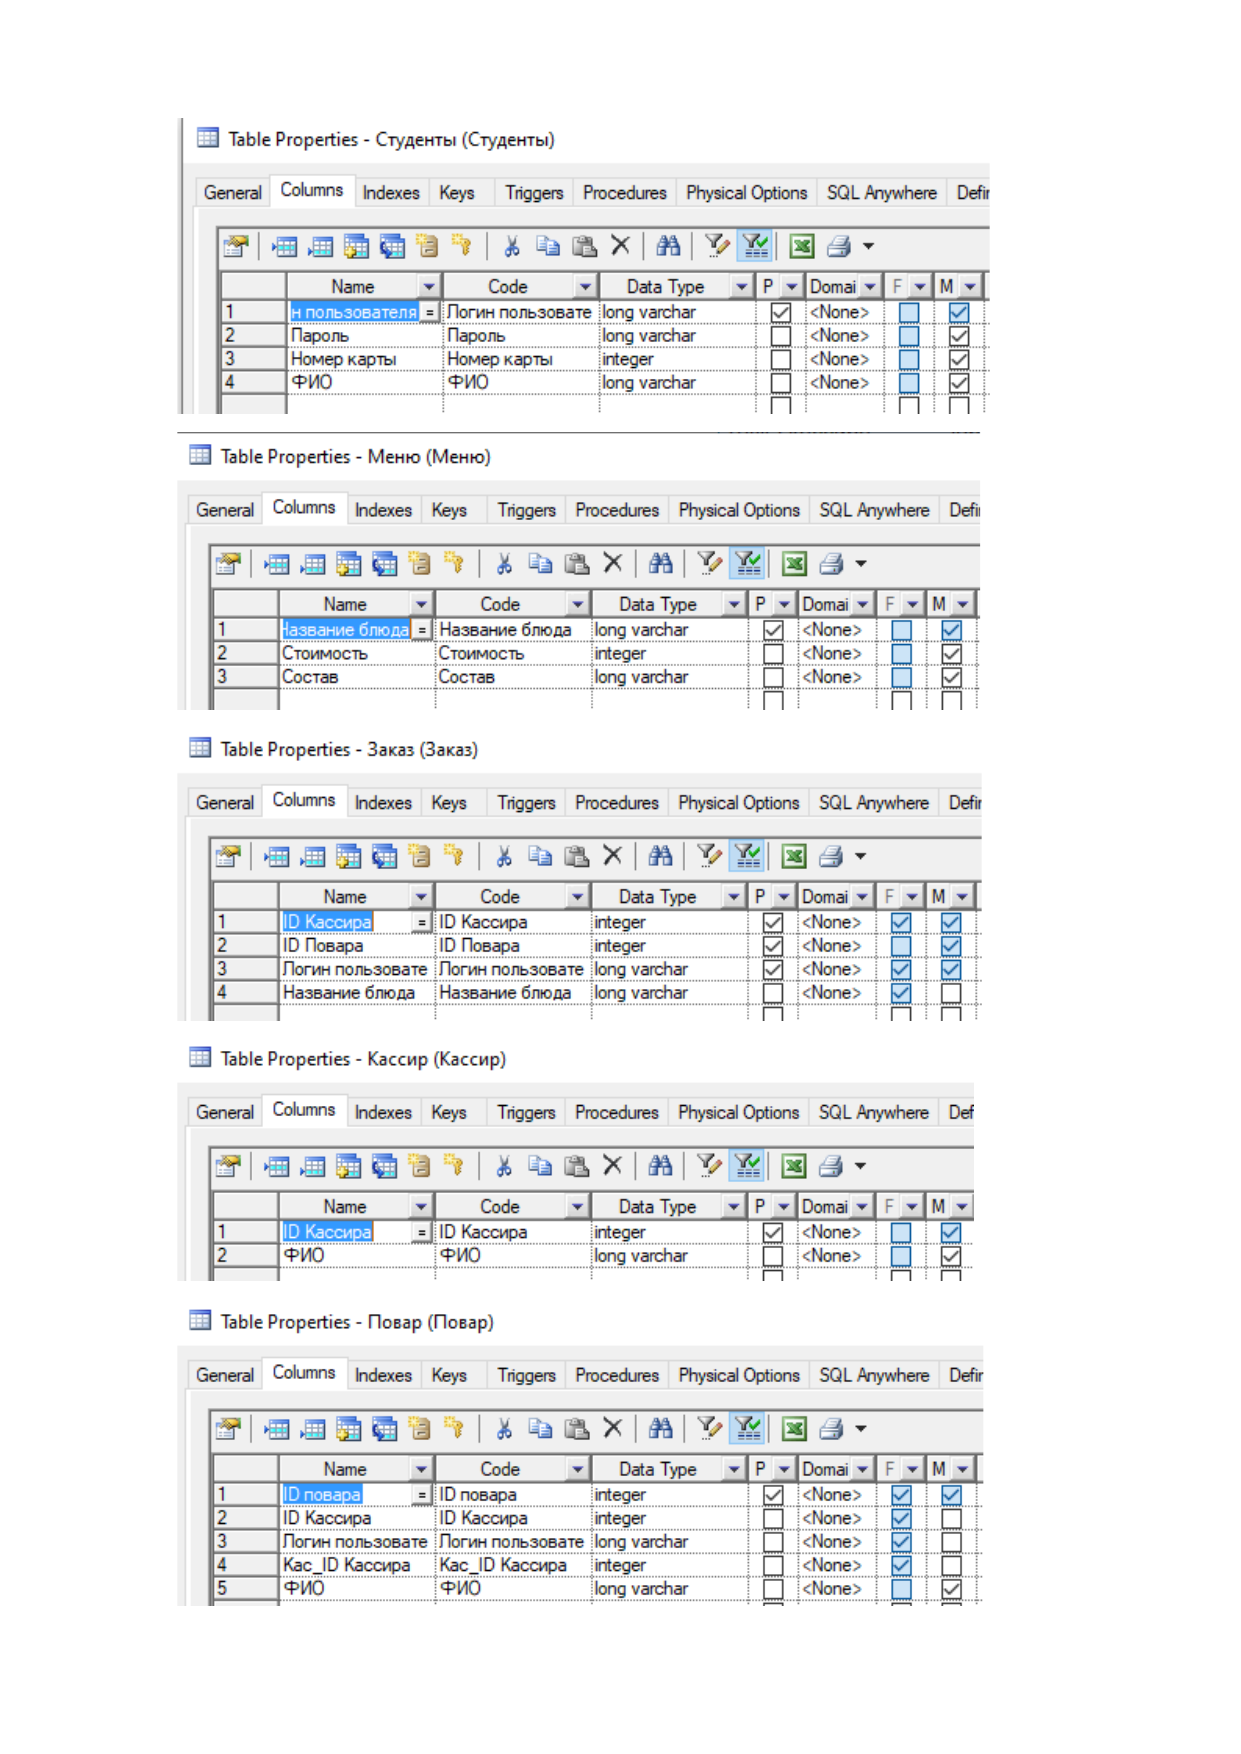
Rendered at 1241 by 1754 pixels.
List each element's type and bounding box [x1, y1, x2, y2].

picture [177, 118, 990, 414]
picture [177, 1040, 974, 1281]
picture [177, 728, 982, 1021]
picture [177, 432, 981, 710]
picture [177, 1299, 984, 1606]
